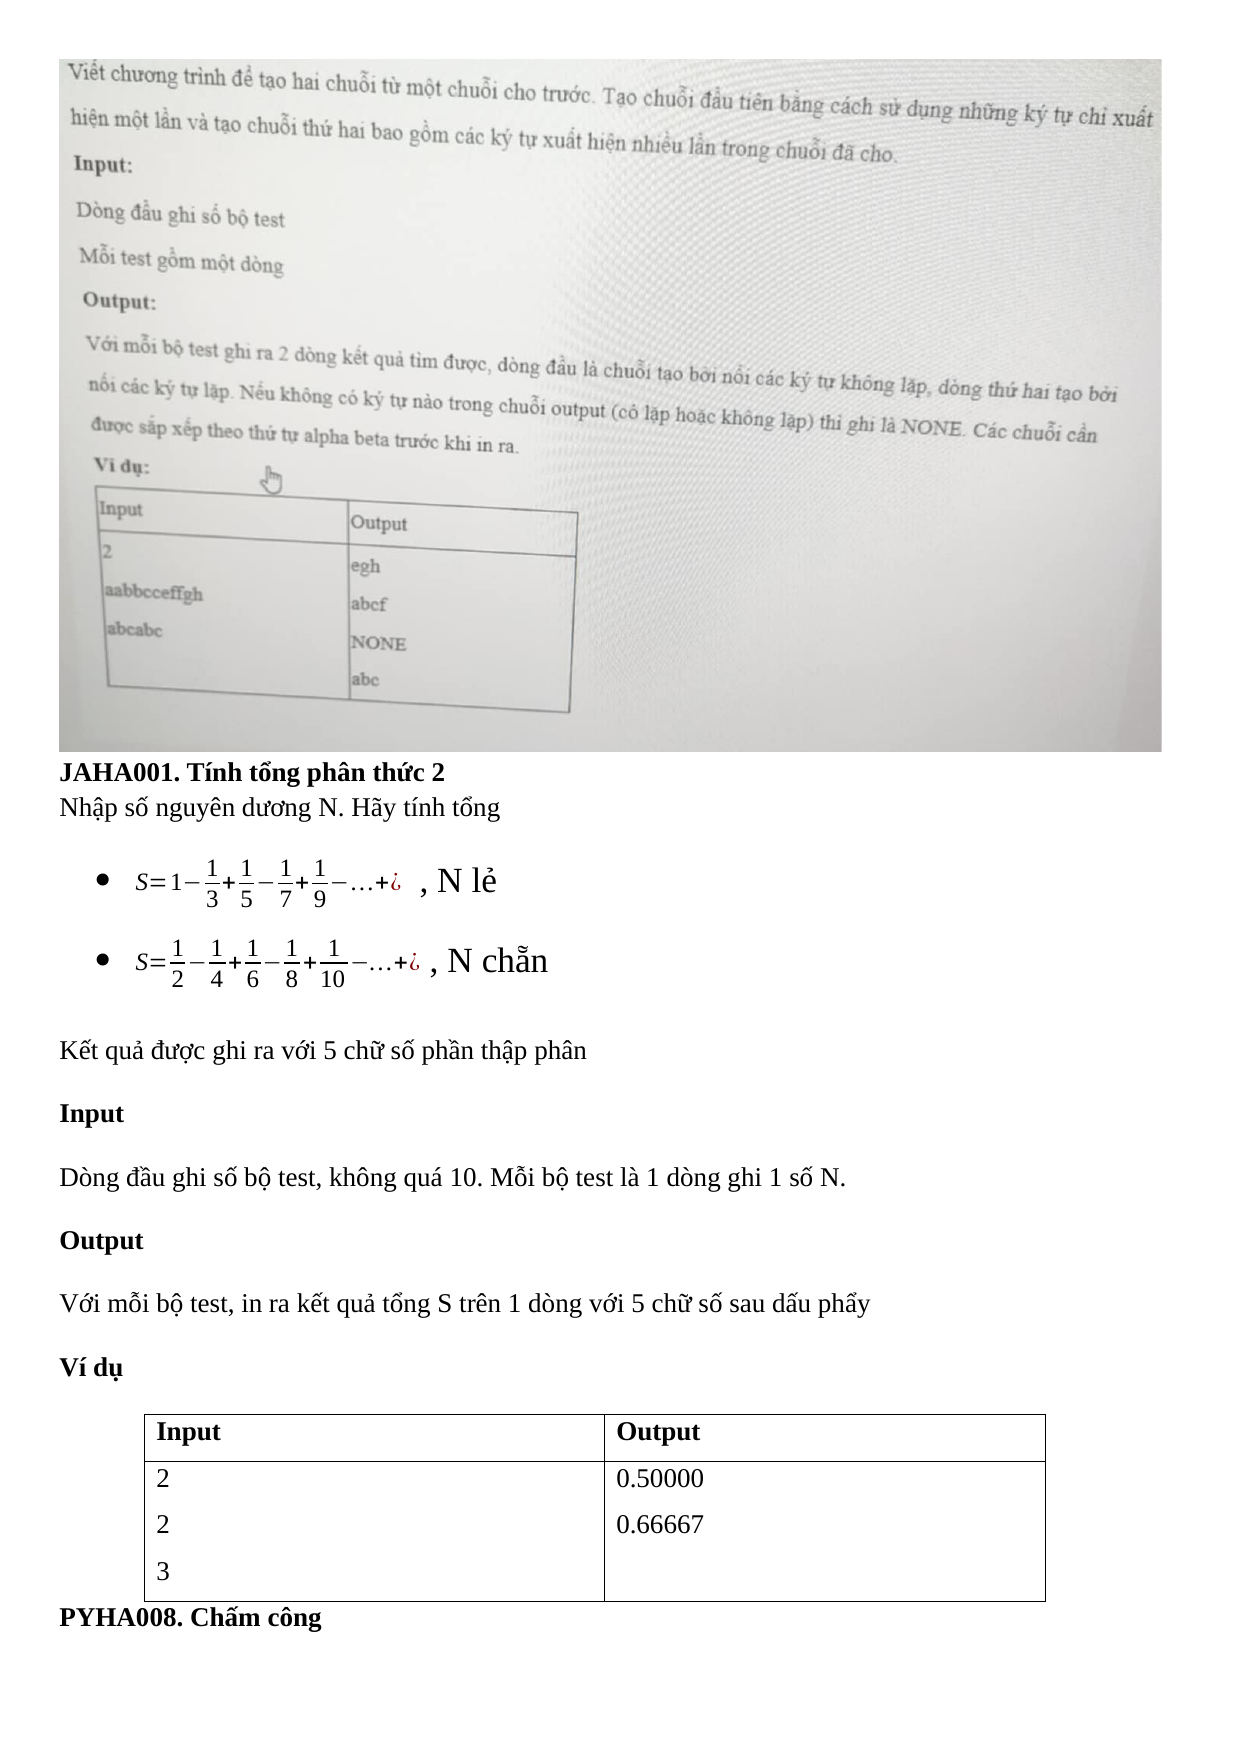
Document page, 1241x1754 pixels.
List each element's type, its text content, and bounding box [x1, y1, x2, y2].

text Nhập số nguyên dương N. Hãy tính tổng [59, 791, 1181, 822]
text Với mỗi bộ test, in ra kết quả tổng S trên 1 dòng với 5 chữ số sau dấu phẩy [59, 1288, 1181, 1319]
text Ví dụ [59, 1351, 1181, 1382]
table_cell 0.50000 0.66667 [605, 1462, 1045, 1601]
text Kết quả được ghi ra với 5 chữ số phần thập phân [59, 1034, 1181, 1065]
text Input [59, 1098, 1181, 1129]
list , N lẻ [97, 855, 1181, 914]
table_header Output [605, 1415, 1045, 1461]
text PYHA008. Chấm công [59, 1602, 1181, 1633]
table_cell 2 2 3 [145, 1462, 604, 1601]
text Output [59, 1224, 1181, 1255]
table_header Input [145, 1415, 604, 1461]
text JAHA001. Tính tổng phân thức 2 [59, 756, 1181, 787]
list , N chẵn [97, 934, 1181, 993]
text Dòng đầu ghi số bộ test, không quá 10. Mỗi bộ test là 1 dòng ghi 1 số N. [59, 1161, 1181, 1192]
picture [59, 59, 1162, 752]
